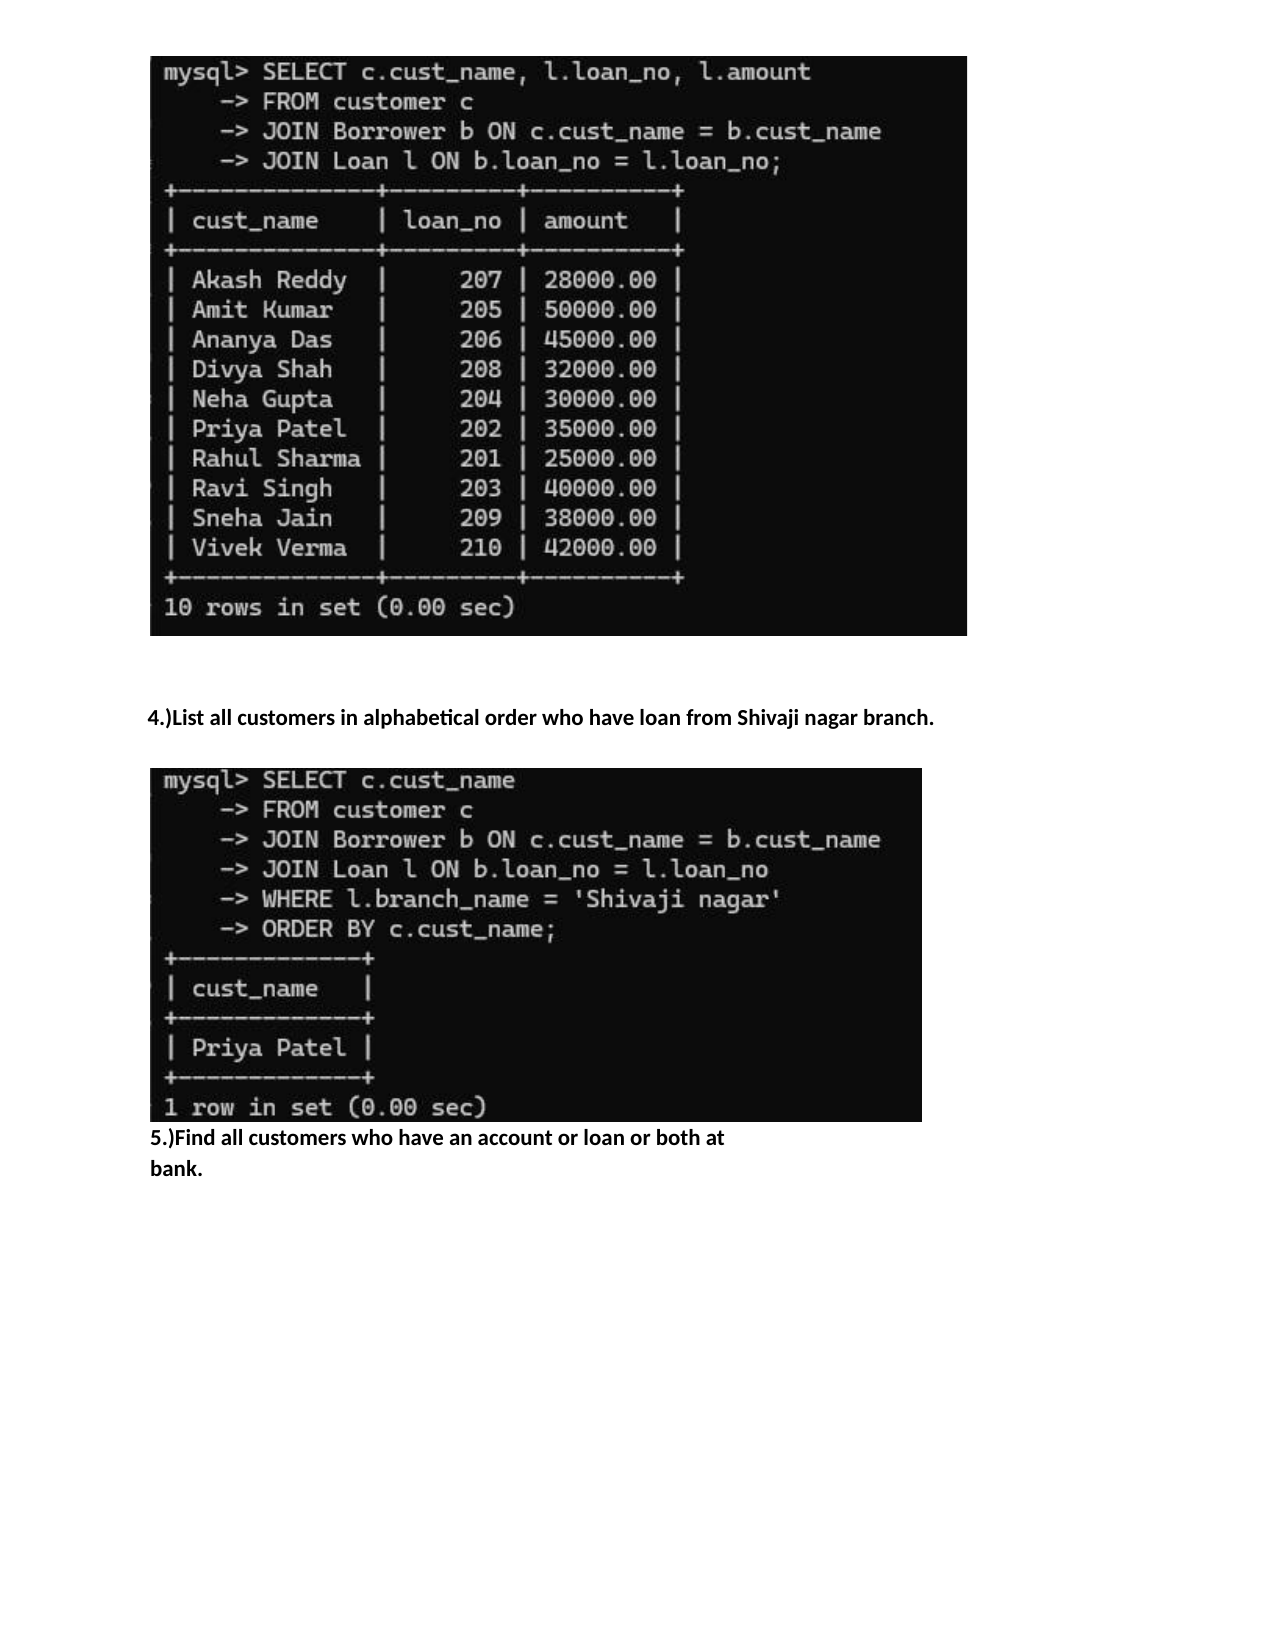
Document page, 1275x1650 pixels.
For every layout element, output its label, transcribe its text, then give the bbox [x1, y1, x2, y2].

text 4.)List all customers in alphabetical order who have loan from Shivaji nagar branch. [147, 703, 937, 731]
picture [150, 56, 968, 636]
text 5.)Find all customers who have an account or loan or both at bank. [150, 1123, 782, 1182]
picture [150, 768, 922, 1122]
